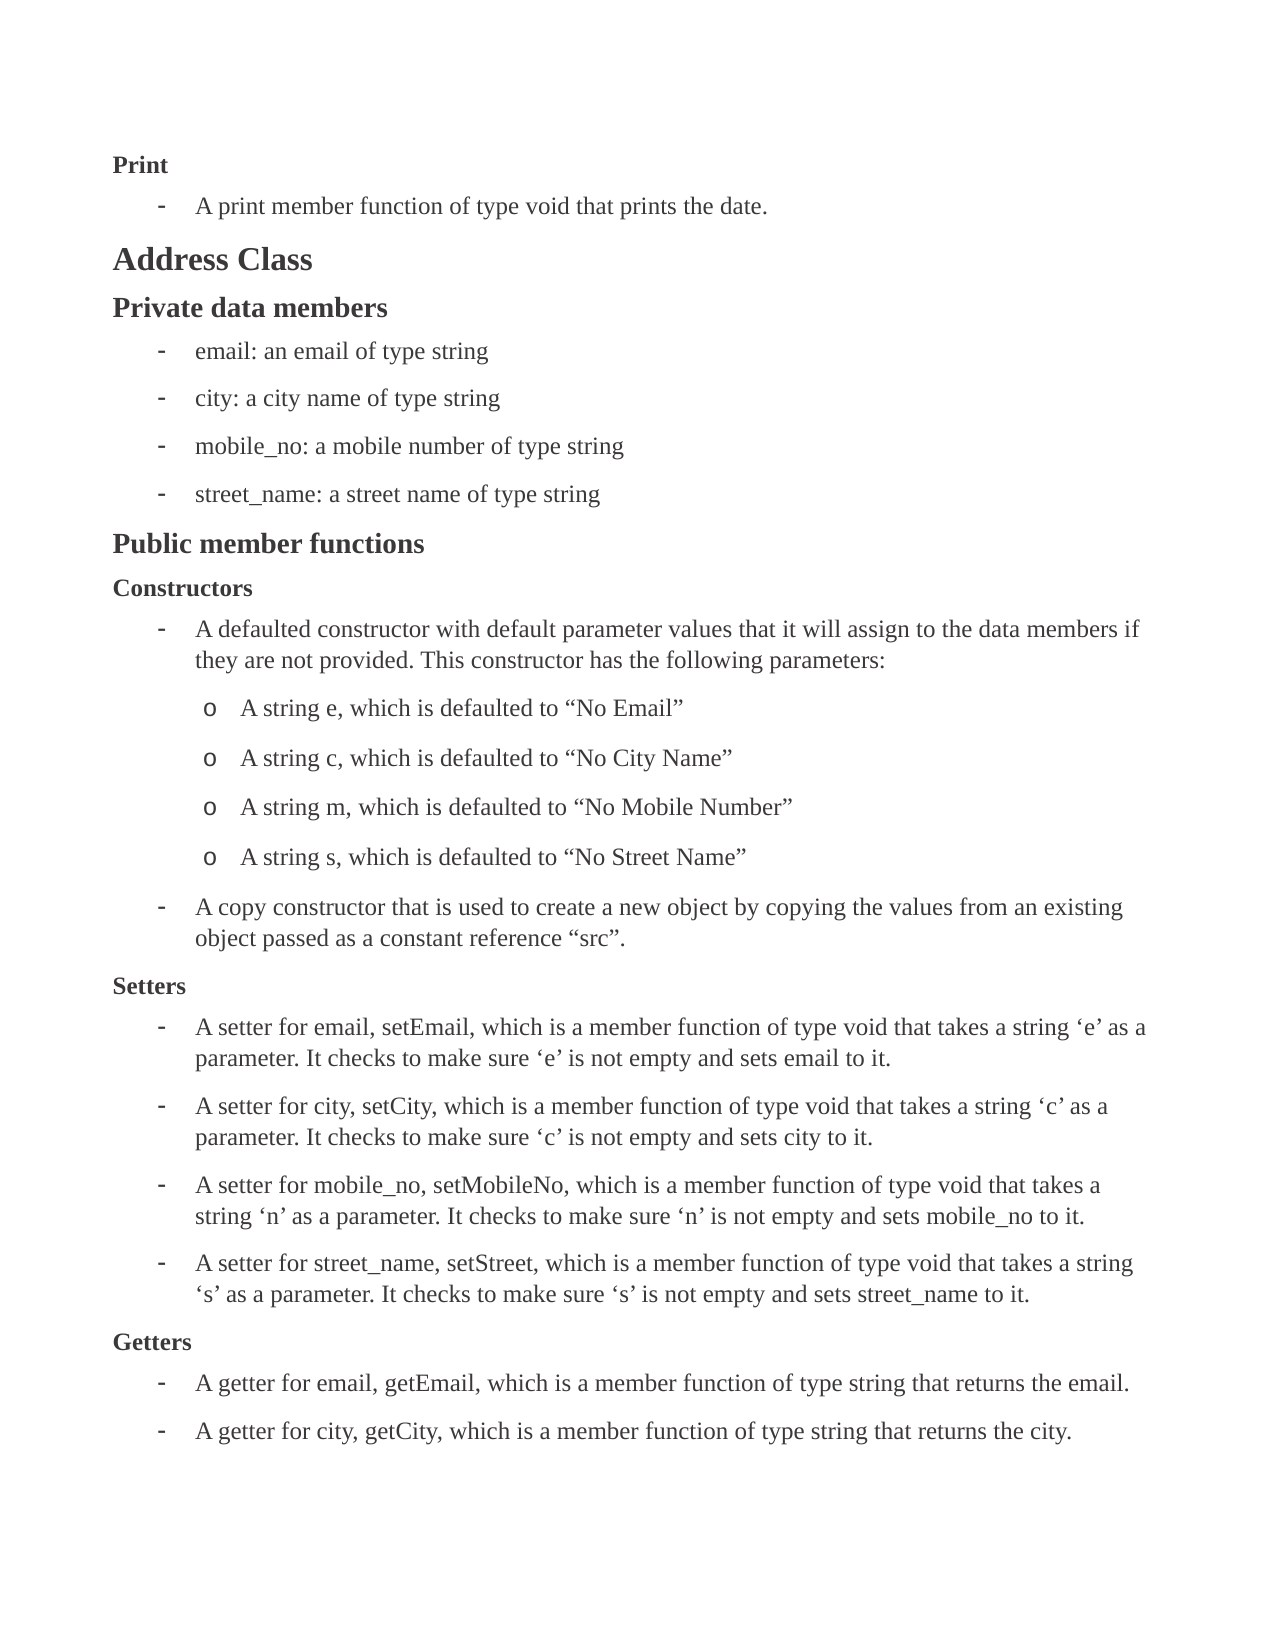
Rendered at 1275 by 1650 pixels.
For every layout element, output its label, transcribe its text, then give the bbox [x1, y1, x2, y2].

list A setter for street_name, setStreet, which is a member function of type void that takes a string ‘s’ as a parameter. It checks to make sure ‘s’ is not empty and sets street_name to it. [157, 1248, 1162, 1308]
list A defaulted constructor with default parameter values that it will assign to the data members if they are not provided. This constructor has the following parameters: [157, 614, 1162, 674]
list A string e, which is defaulted to “No Email” [202, 693, 1162, 723]
list A print member function of type void that prints the date. [157, 191, 1162, 220]
list A getter for city, getCity, which is a member function of type string that returns the city. [157, 1416, 1162, 1445]
list A string s, which is defaulted to “No Street Name” [202, 842, 1162, 873]
list A setter for mobile_no, setMobileNo, which is a member function of type void that takes a string ‘n’ as a parameter. It checks to make sure ‘n’ is not empty and sets mobile_no to it. [157, 1170, 1162, 1229]
text Private data members [112, 290, 1162, 323]
text Public member functions [112, 527, 1162, 560]
text Address Class [112, 239, 1162, 277]
list A string m, which is defaulted to “No Mobile Number” [202, 792, 1162, 823]
list A setter for city, setCity, which is a member function of type void that takes a string ‘c’ as a parameter. It checks to make sure ‘c’ is not empty and sets city to it. [157, 1091, 1162, 1151]
list A getter for email, getEmail, which is a member function of type string that returns the email. [157, 1368, 1162, 1397]
text Print [112, 150, 1162, 179]
list A setter for email, setEmail, which is a member function of type void that takes a string ‘e’ as a parameter. It checks to make sure ‘e’ is not empty and sets email to it. [157, 1012, 1162, 1072]
text Constructors [112, 573, 1162, 601]
text Setters [112, 971, 1162, 1000]
list A string c, which is defaulted to “No City Name” [202, 743, 1162, 773]
list street_name: a street name of type string [157, 479, 1162, 508]
list A copy constructor that is used to create a new object by copying the values from an existing object passed as a constant reference “src”. [157, 892, 1162, 952]
text Getters [112, 1327, 1162, 1356]
list mobile_no: a mobile number of type string [157, 431, 1162, 460]
list email: an email of type string [157, 336, 1162, 364]
list city: a city name of type string [157, 383, 1162, 412]
